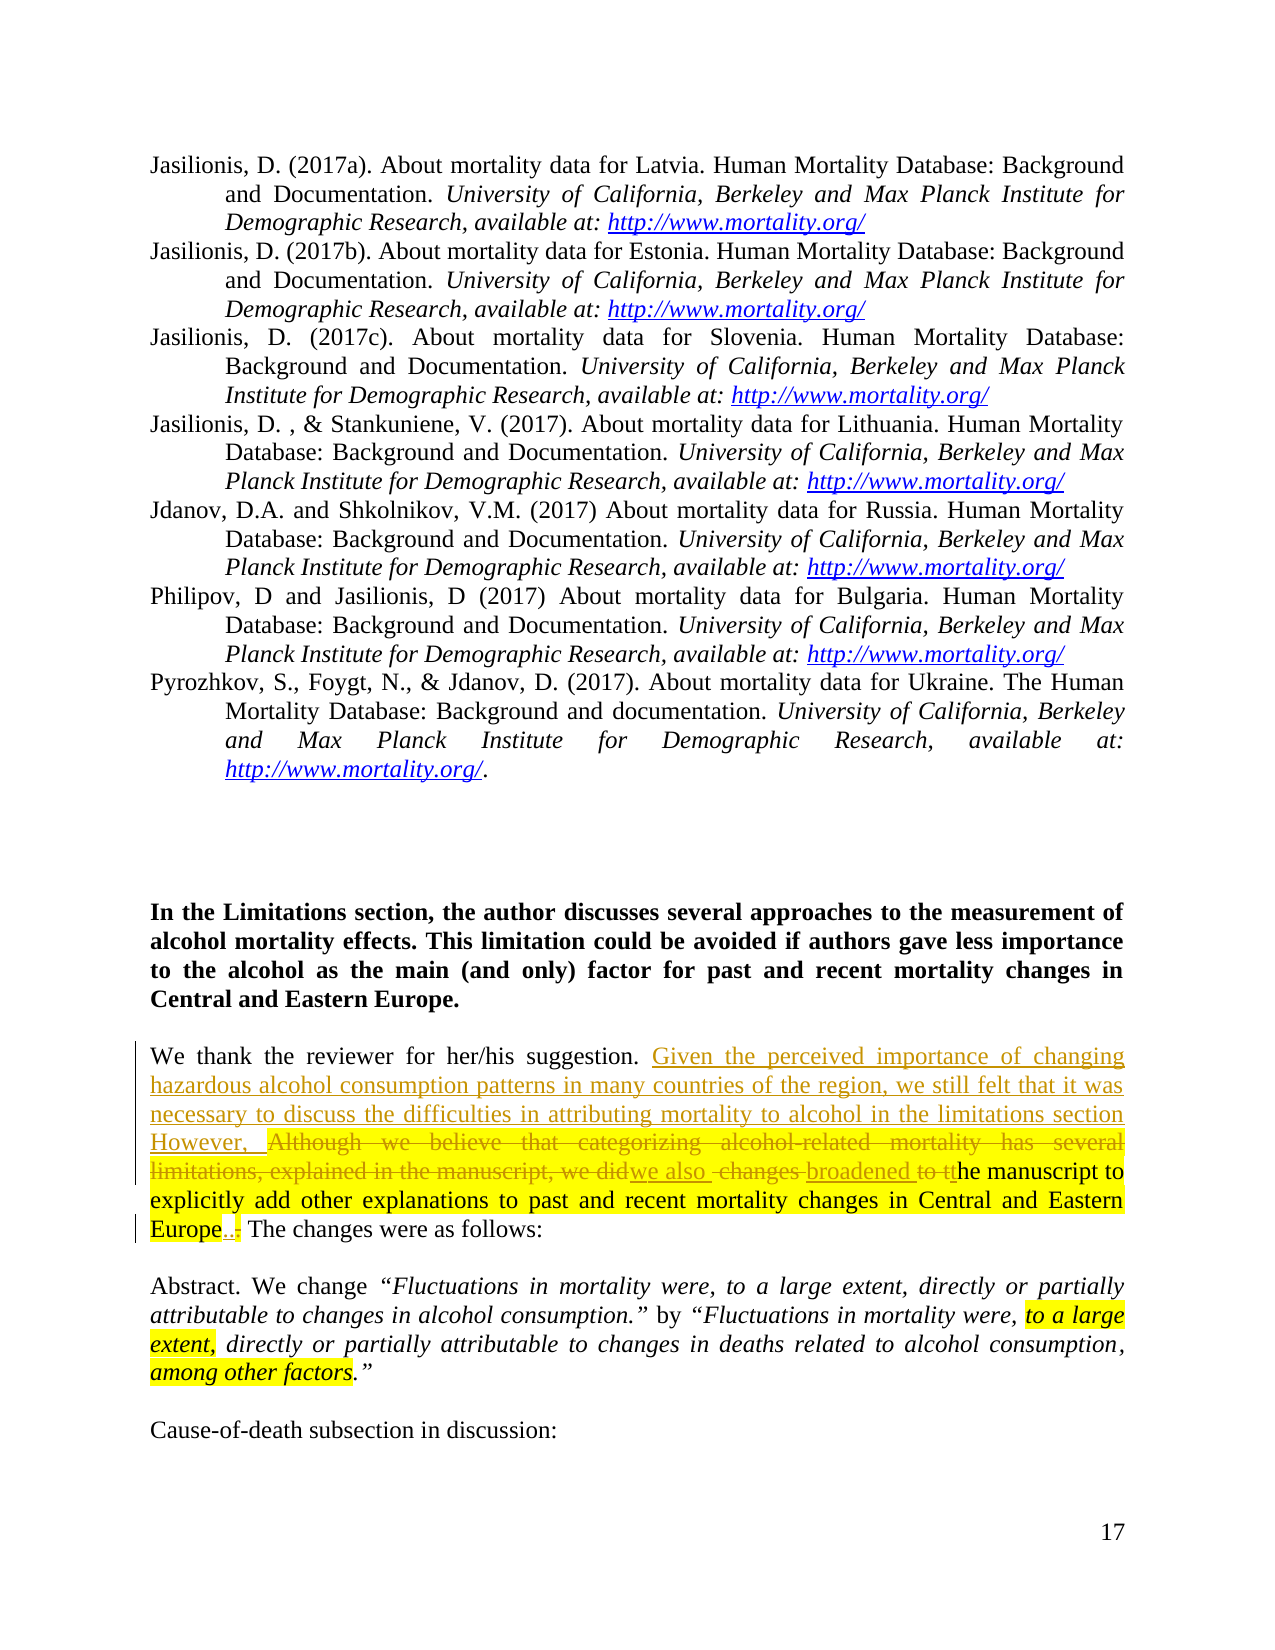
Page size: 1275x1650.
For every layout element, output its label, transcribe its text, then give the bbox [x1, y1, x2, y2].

text We thank the reviewer for her/his suggestion. he manuscript to explicitly add other explanations to past and recent mortality changes in Central and Eastern Europe The changes were as follows: [241, 1214, 1125, 1242]
text Jasilionis, D. (2017a). About mortality data for Latvia. Human Mortality Database: Background and Documentation. University of California, Berkeley and Max Planck Institute for Demographic Research, available at: http://www.mortality.org/ [150, 150, 1125, 236]
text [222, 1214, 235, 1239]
text Cause-of-death subsection in discussion: [150, 1415, 1125, 1444]
text We thank the reviewer for her/his suggestion. he manuscript to explicitly add other explanations to past and recent mortality changes in Central and Eastern Europe The changes were as follows: [150, 1041, 1125, 1124]
text Jasilionis, D. (2017b). About mortality data for Estonia. Human Mortality Database: Background and Documentation. University of California, Berkeley and Max Planck Institute for Demographic Research, available at: http://www.mortality.org/ [150, 236, 1125, 322]
text Jasilionis, D. (2017c). About mortality data for Slovenia. Human Mortality Database: Background and Documentation. University of California, Berkeley and Max Planck Institute for Demographic Research, available at: http://www.mortality.org/ [150, 322, 1125, 409]
text We thank the reviewer for her/his suggestion. he manuscript to explicitly add other explanations to past and recent mortality changes in Central and Eastern Europe The changes were as follows: [150, 1125, 1125, 1152]
text Pyrozhkov, S., Foygt, N., & Jdanov, D. (2017). About mortality data for Ukraine. The Human Mortality Database: Background and documentation. University of California, Berkeley and Max Planck Institute for Demographic Research, available at: http://www.mortality.org/. [150, 667, 1125, 782]
text Jdanov, D.A. and Shkolnikov, V.M. (2017) About mortality data for Russia. Human Mortality Database: Background and Documentation. University of California, Berkeley and Max Planck Institute for Demographic Research, available at: http://www.mortality.org/ [150, 495, 1125, 581]
text Abstract. We change “Fluctuations in mortality were, to a large extent, directly or partially attributable to changes in alcohol consumption.” by “Fluctuations in mortality were, to a large extent, directly or partially attributable to changes in deaths related to alcohol consumption, among other factors.” [150, 1271, 1125, 1386]
text In the Limitations section, the author discusses several approaches to the measurement of alcohol mortality effects. This limitation could be avoided if authors gave less importance to the alcohol as the main (and only) factor for past and recent mortality changes in Central and Eastern Europe. [150, 869, 1125, 1012]
text Philipov, D and Jasilionis, D (2017) About mortality data for Bulgaria. Human Mortality Database: Background and Documentation. University of California, Berkeley and Max Planck Institute for Demographic Research, available at: http://www.mortality.org/ [150, 581, 1125, 667]
text Jasilionis, D. , & Stankuniene, V. (2017). About mortality data for Lithuania. Human Mortality Database: Background and Documentation. University of California, Berkeley and Max Planck Institute for Demographic Research, available at: http://www.mortality.org/ [150, 409, 1125, 495]
